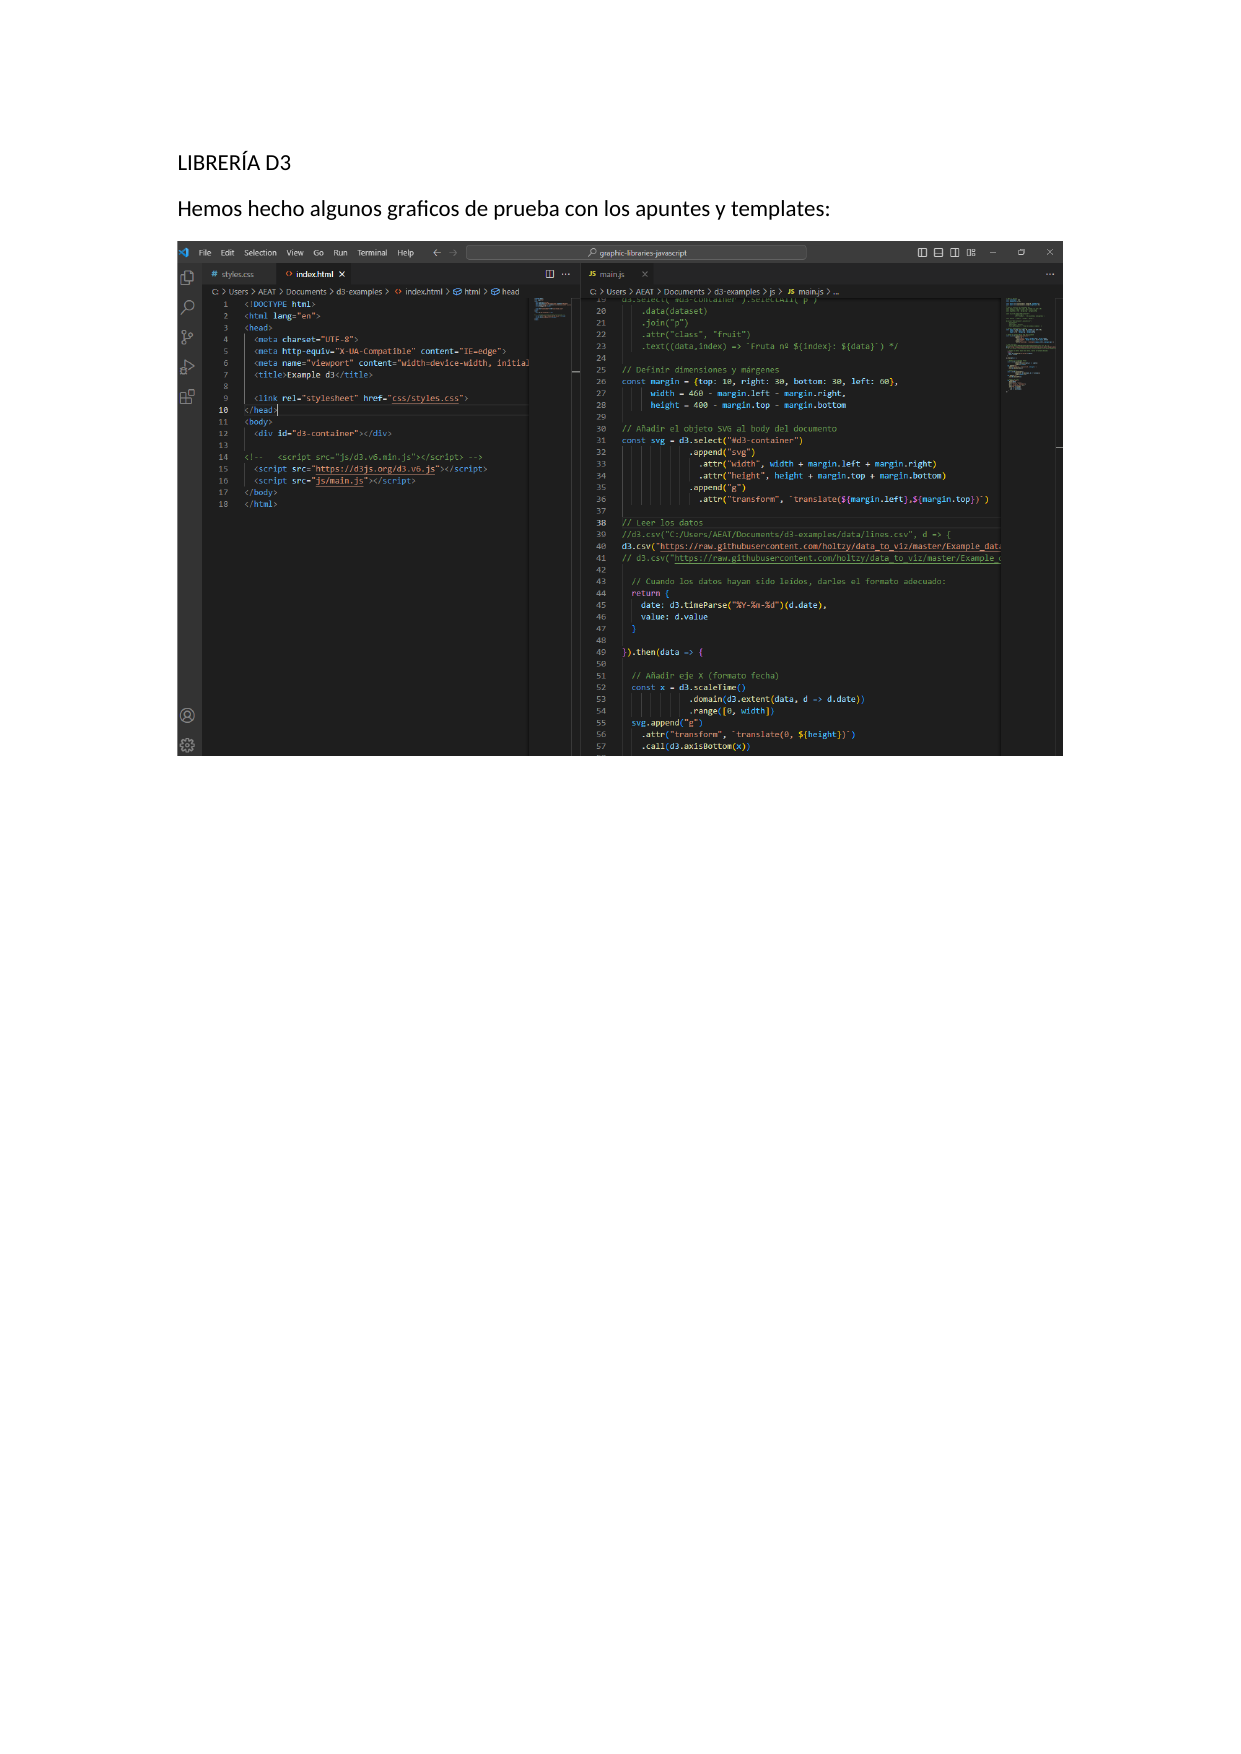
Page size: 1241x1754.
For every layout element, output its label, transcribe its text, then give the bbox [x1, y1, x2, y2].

text Hemos hecho algunos graficos de prueba con los apuntes y templates: [177, 194, 1063, 222]
text LIBRERÍA D3 [177, 148, 1063, 176]
picture [177, 241, 1063, 756]
